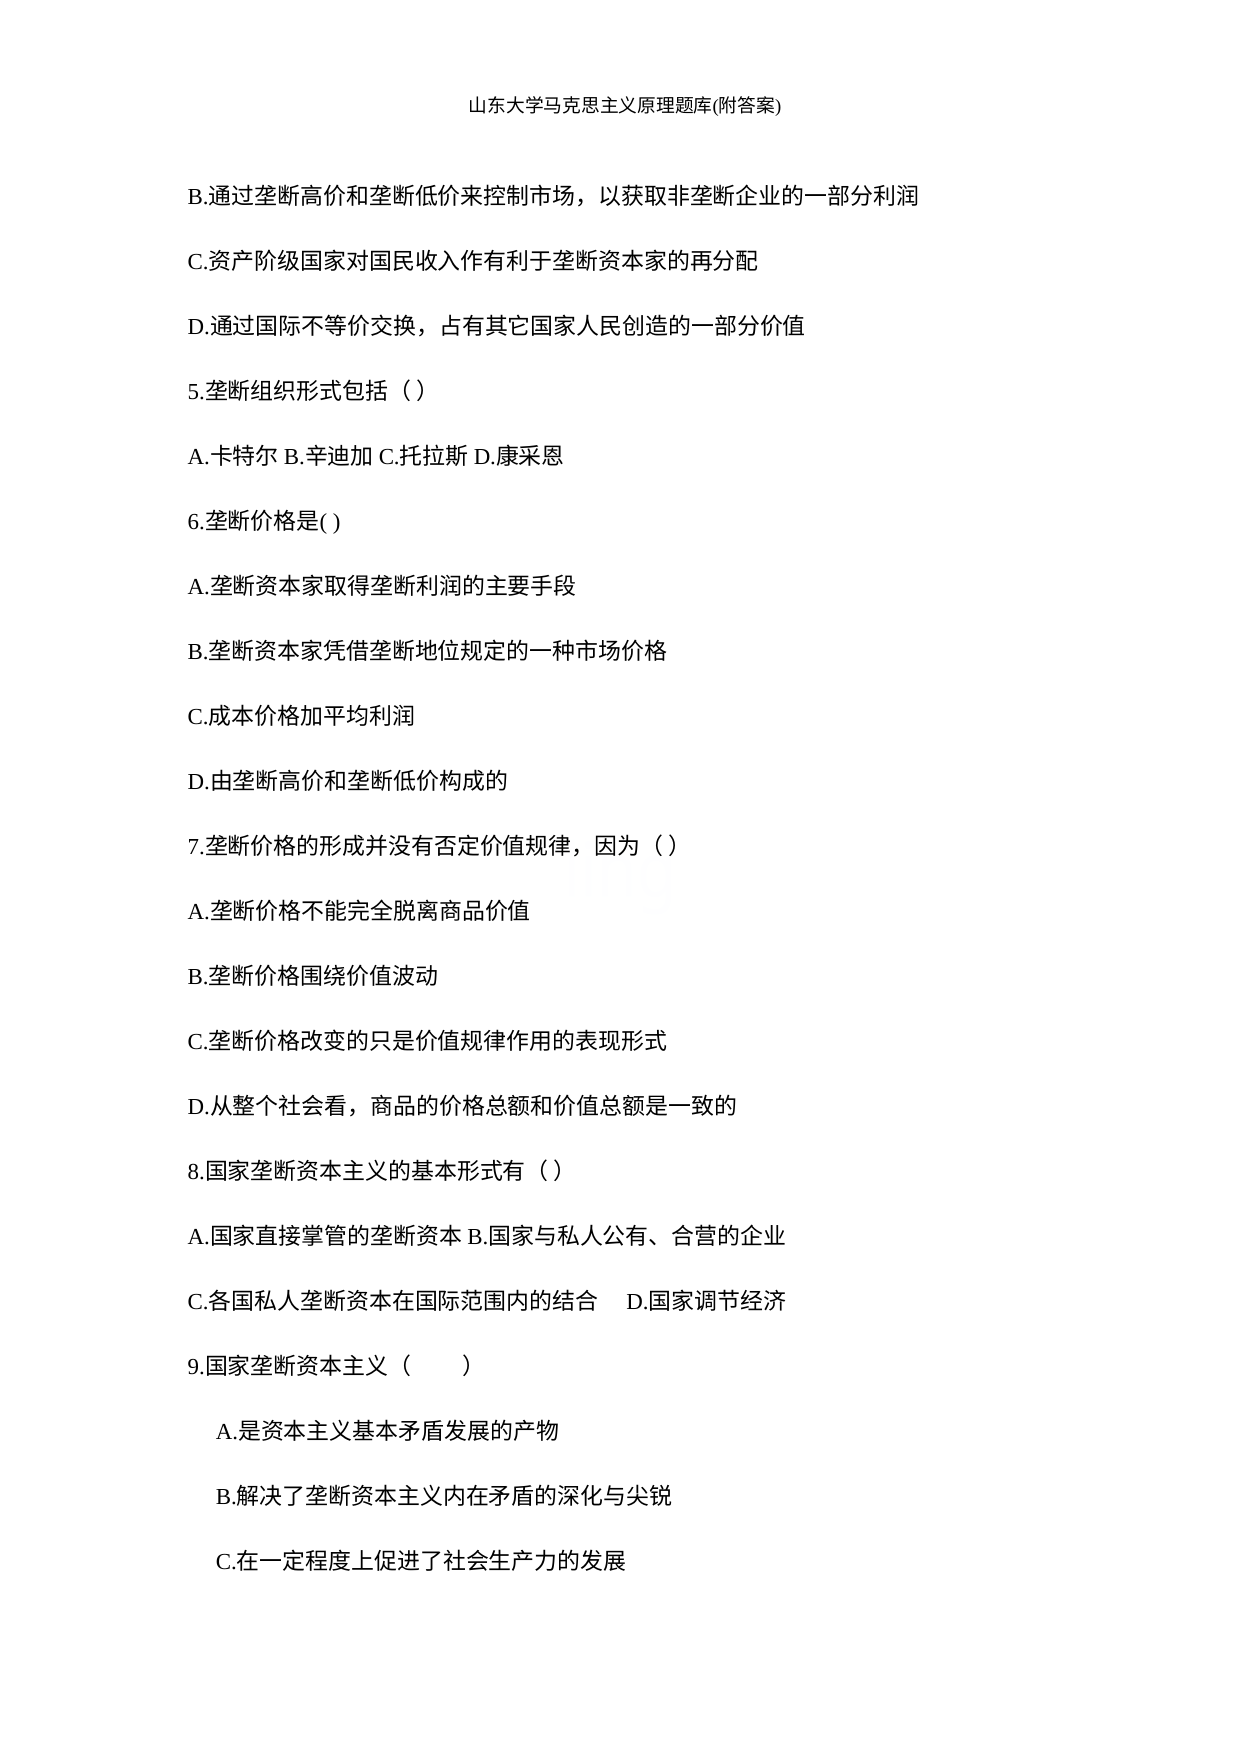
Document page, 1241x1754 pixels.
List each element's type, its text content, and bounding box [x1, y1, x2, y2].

text 8.国家垄断资本主义的基本形式有（ ） [187, 1137, 1053, 1202]
text C.在一定程度上促进了社会生产力的发展 [187, 1527, 1053, 1592]
text D.通过国际不等价交换，占有其它国家人民创造的一部分价值 [187, 292, 1053, 357]
text 7.垄断价格的形成并没有否定价值规律，因为（ ） [187, 812, 1053, 877]
text A.国家直接掌管的垄断资本 B.国家与私人公有、合营的企业 [187, 1202, 1053, 1267]
text B.解决了垄断资本主义内在矛盾的深化与尖锐 [187, 1462, 1053, 1527]
text C.各国私人垄断资本在国际范围内的结合 D.国家调节经济 [187, 1267, 1053, 1332]
text B.通过垄断高价和垄断低价来控制市场，以获取非垄断企业的一部分利润 [187, 162, 1053, 227]
text C.成本价格加平均利润 [187, 682, 1053, 747]
text A.垄断资本家取得垄断利润的主要手段 [187, 552, 1053, 617]
text C.资产阶级国家对国民收入作有利于垄断资本家的再分配 [187, 227, 1053, 292]
text D.从整个社会看，商品的价格总额和价值总额是一致的 [187, 1072, 1053, 1137]
text B.垄断价格围绕价值波动 [187, 942, 1053, 1007]
text 5.垄断组织形式包括（ ） [187, 357, 1053, 422]
text A.垄断价格不能完全脱离商品价值 [187, 877, 1053, 942]
text A.卡特尔 B.辛迪加 C.托拉斯 D.康采恩 [187, 422, 1053, 487]
text B.垄断资本家凭借垄断地位规定的一种市场价格 [187, 617, 1053, 682]
text 6.垄断价格是( ) [187, 487, 1053, 552]
text C.垄断价格改变的只是价值规律作用的表现形式 [187, 1007, 1053, 1072]
text 9.国家垄断资本主义（ ） [187, 1332, 1053, 1397]
text A.是资本主义基本矛盾发展的产物 [187, 1397, 1053, 1462]
text D.由垄断高价和垄断低价构成的 [187, 747, 1053, 812]
